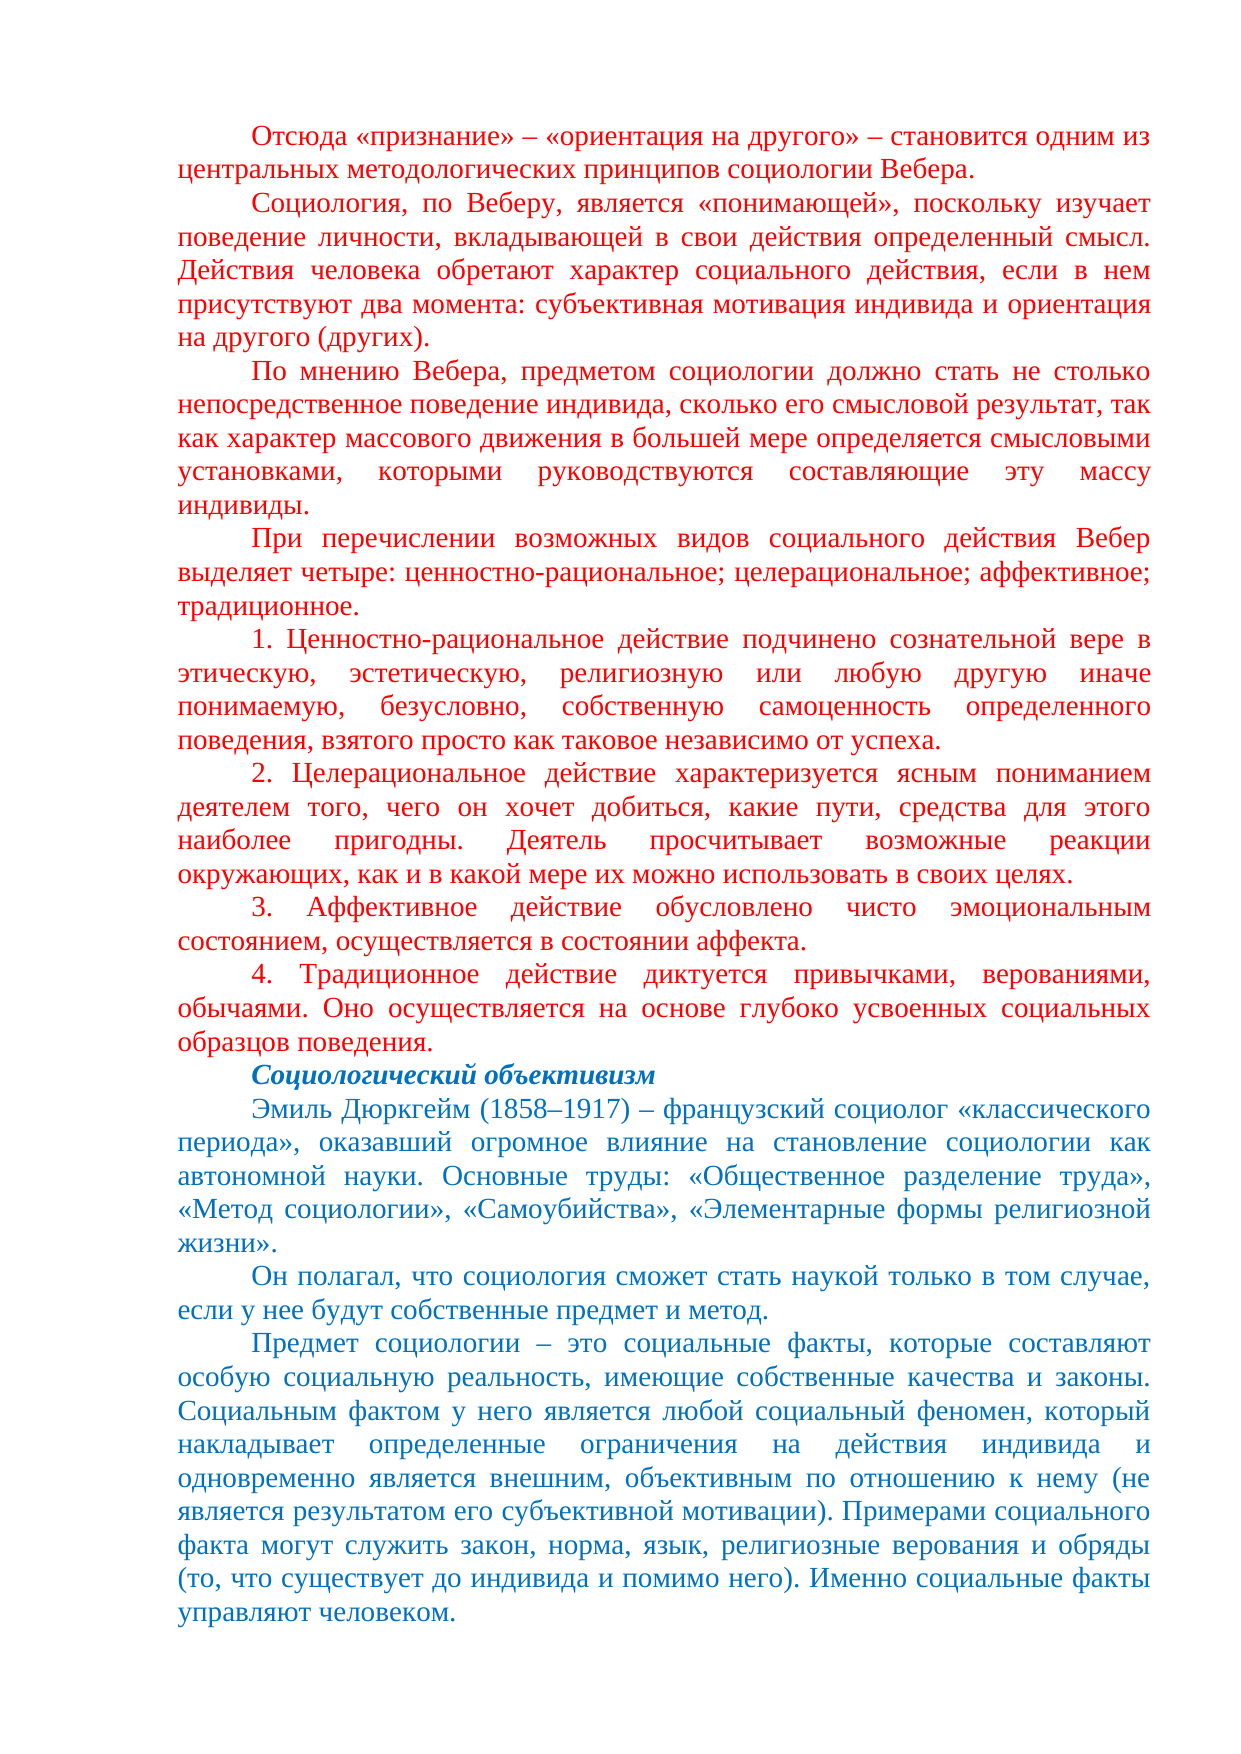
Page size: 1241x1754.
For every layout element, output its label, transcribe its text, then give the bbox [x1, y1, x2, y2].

text 1. Ценностно-рациональное действие подчинено сознательной вере в этическую, эстетическую, религиозную или любую другую иначе понимаемую, безусловно, собственную самоценность определенного поведения, взятого просто как таковое независимо от успеха. [177, 621, 1152, 755]
text Эмиль Дюркгейм (1858–1917) – французский социолог «классического периода», оказавший огромное влияние на становление социологии как автономной науки. Основные труды: «Общественное разделение труда», «Метод социологии», «Самоубийства», «Элементарные формы религиозной жизни». [177, 1091, 1152, 1258]
text По мнению Вебера, предметом социологии должно стать не столько непосредственное поведение индивида, сколько его смысловой результат, так как характер массового движения в большей мере определяется смысловыми установками, которыми руководствуются составляющие эту массу индивиды. [177, 353, 1152, 521]
text При перечислении возможных видов социального действия Вебер выделяет четыре: ценностно-рациональное; целерациональное; аффективное; традиционное. [177, 521, 1152, 621]
text 3. Аффективное действие обусловлено чисто эмоциональным состоянием, осуществляется в состоянии аффекта. [177, 889, 1152, 957]
text Отсюда «признание» – «ориентация на другого» – становится одним из центральных методологических принципов социологии Вебера. [177, 118, 1152, 185]
text Социология, по Веберу, является «понимающей», поскольку изучает поведение личности, вкладывающей в свои действия определенный смысл. Действия человека обретают характер социального действия, если в нем присутствуют два момента: субъективная мотивация индивида и ориентация на другого (других). [177, 185, 1152, 353]
text 4. Традиционное действие диктуется привычками, верованиями, обычаями. Оно осуществляется на основе глубоко усвоенных социальных образцов поведения. [177, 957, 1152, 1057]
text Предмет социологии – это социальные факты, которые составляют особую социальную реальность, имеющие собственные качества и законы. Социальным фактом у него является любой социальный феномен, который накладывает определенные ограничения на действия индивида и одновременно является внешним, объективным по отношению к нему (не является результатом его субъективной мотивации). Примерами социального факта могут служить закон, норма, язык, религиозные верования и обряды (то, что существует до индивида и помимо него). Именно социальные факты управляют человеком. [177, 1326, 1152, 1627]
text 2. Целерациональное действие характеризуется ясным пониманием деятелем того, чего он хочет добиться, какие пути, средства для этого наиболее пригодны. Деятель просчитывает возможные реакции окружающих, как и в какой мере их можно использовать в своих целях. [177, 755, 1152, 889]
text Социологический объективизм [177, 1057, 1152, 1091]
text Он полагал, что социология сможет стать наукой только в том случае, если у нее будут собственные предмет и метод. [177, 1258, 1152, 1326]
